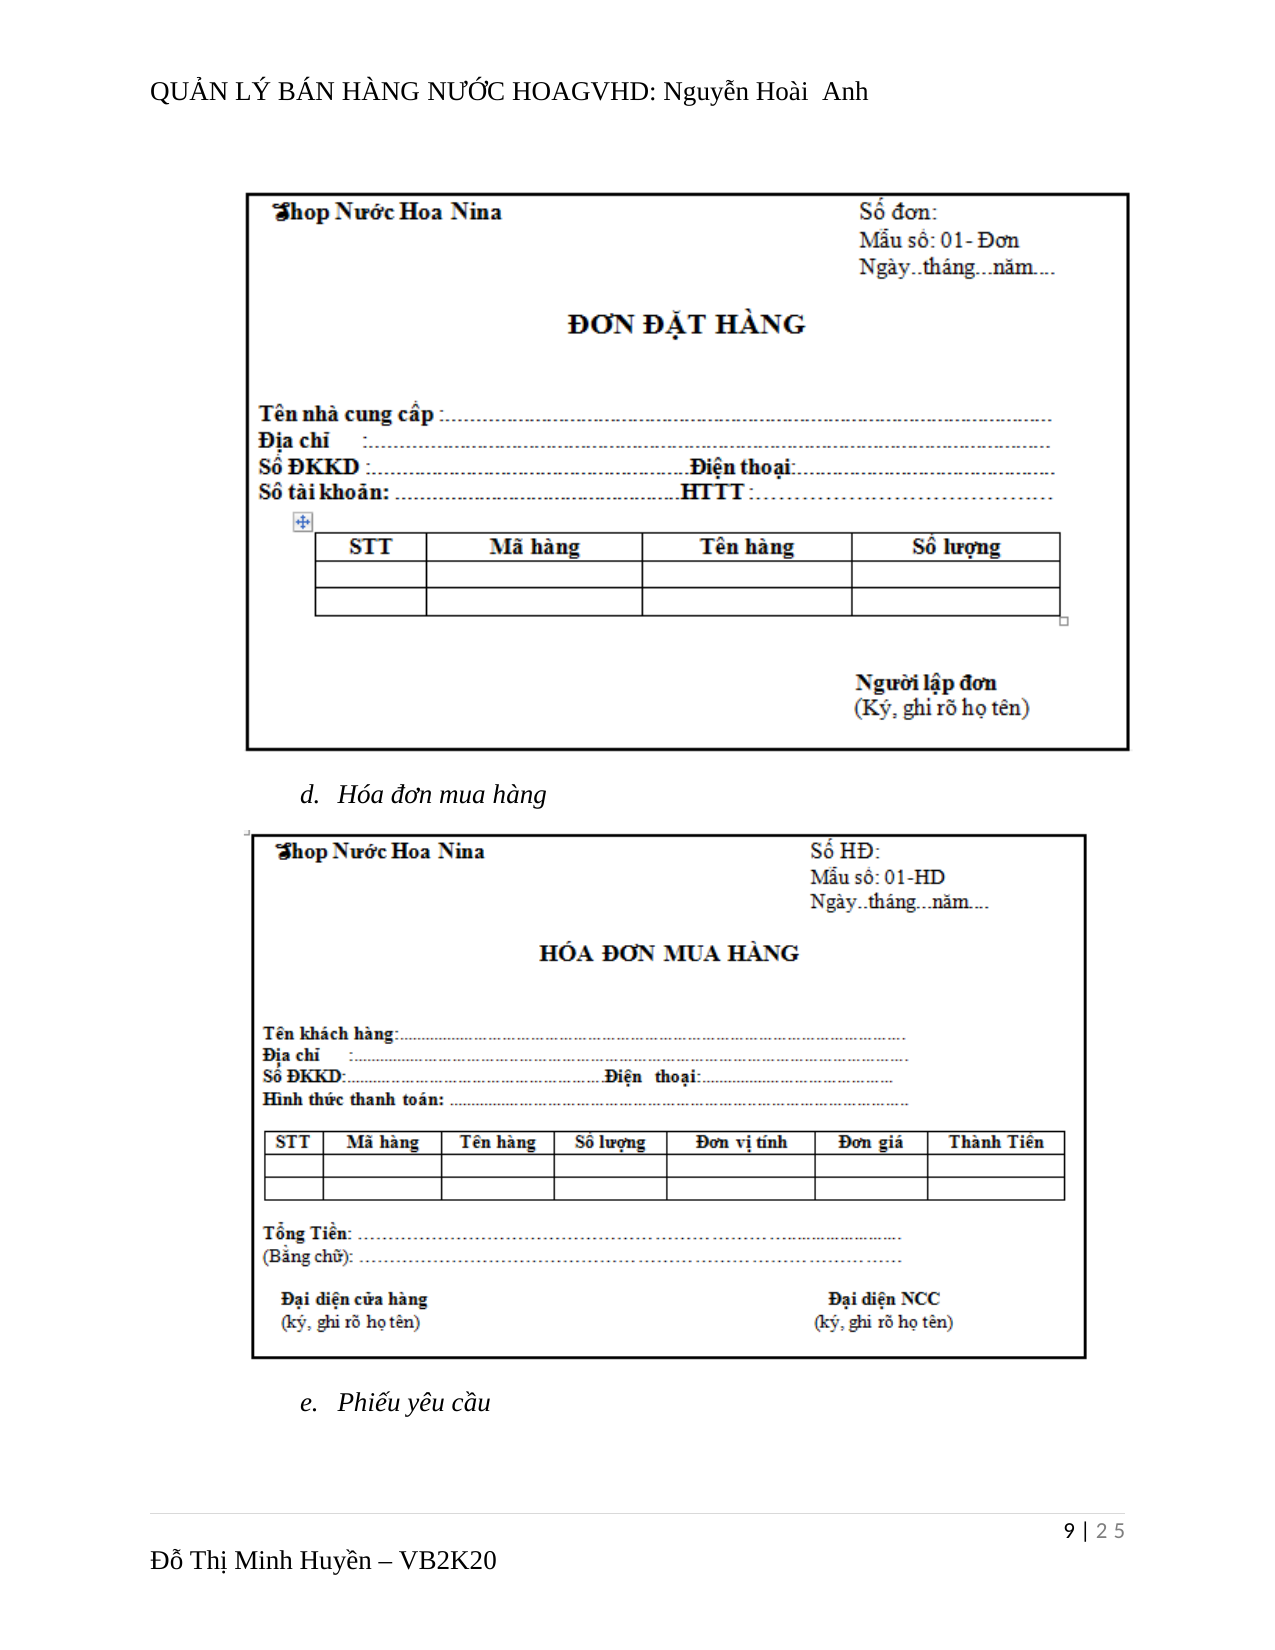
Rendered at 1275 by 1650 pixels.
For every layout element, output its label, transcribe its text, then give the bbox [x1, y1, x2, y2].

picture [243, 190, 1133, 756]
list Phiếu yêu cầu [300, 1386, 1125, 1418]
picture [243, 830, 1094, 1365]
list Hóa đơn mua hàng [300, 778, 1125, 809]
